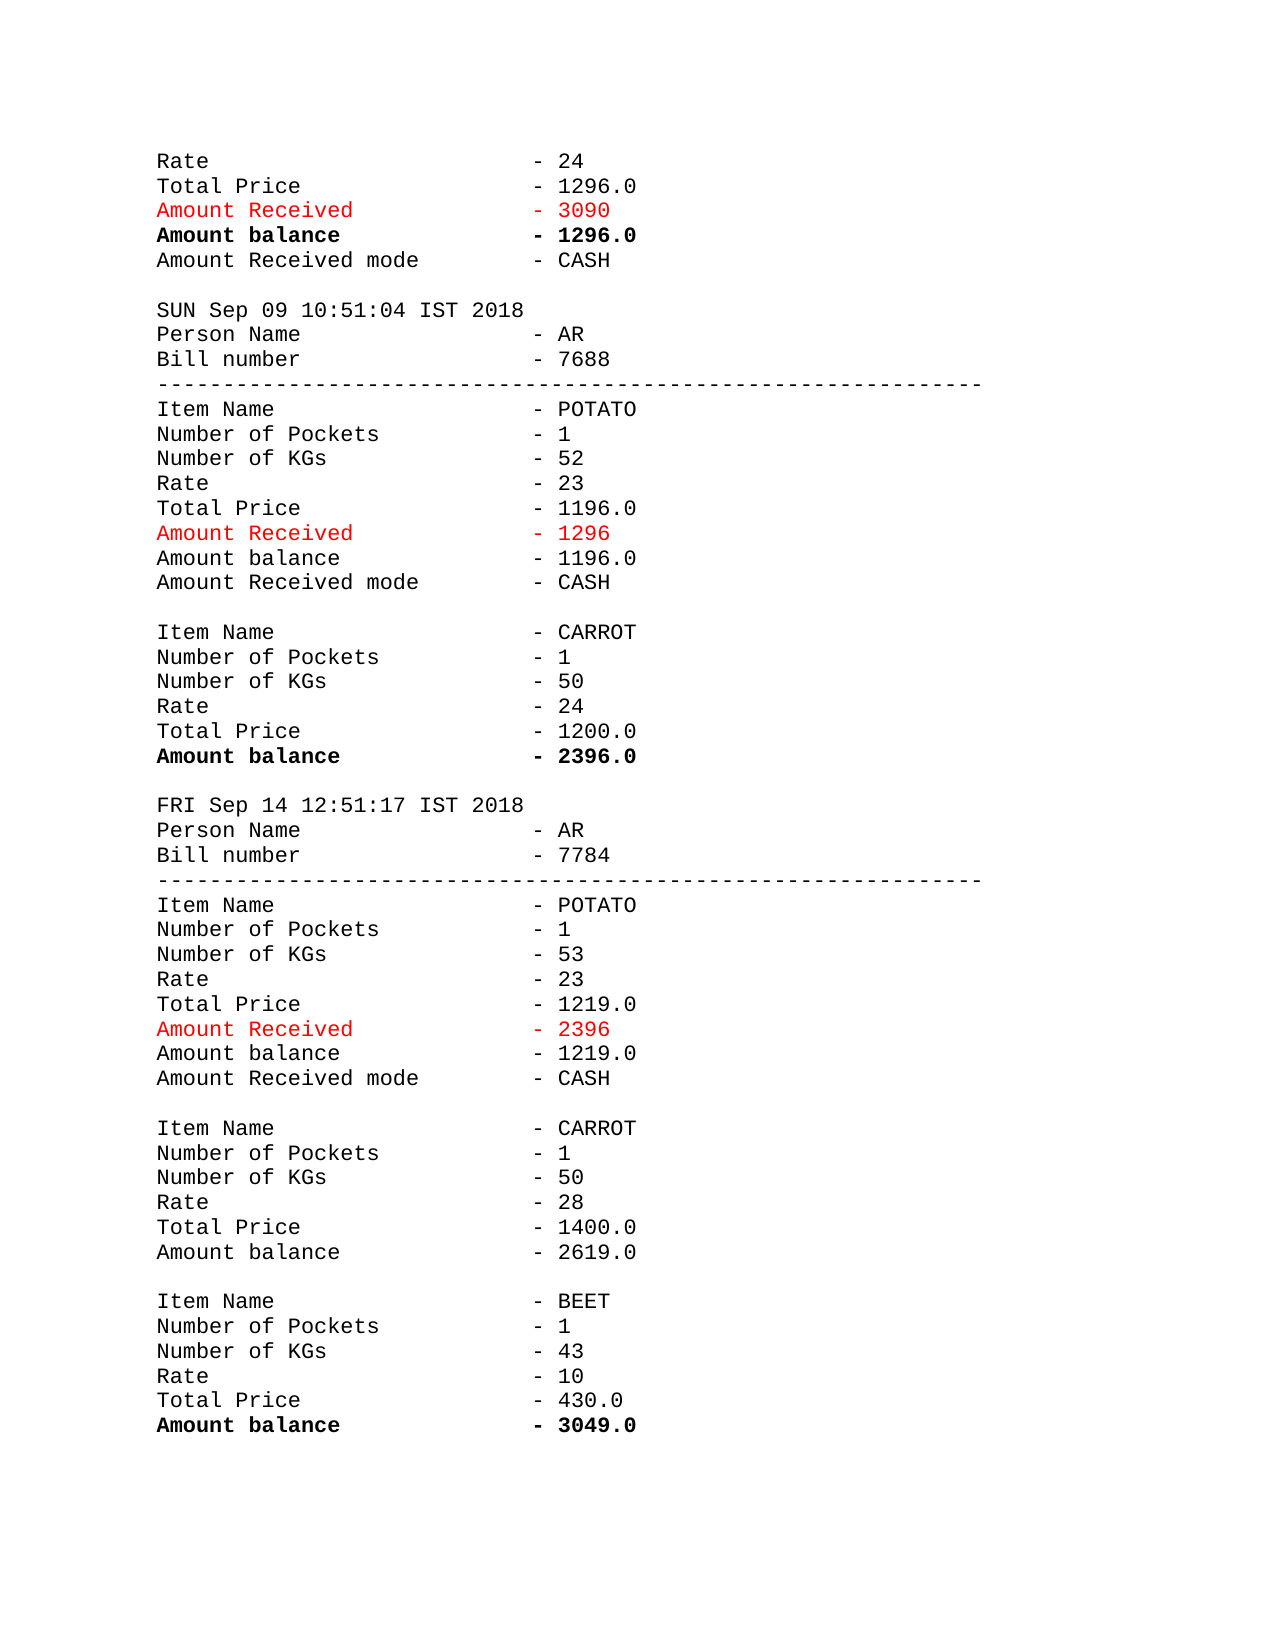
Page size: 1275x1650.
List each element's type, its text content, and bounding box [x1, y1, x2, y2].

text Amount balance - 2396.0 [156, 745, 1118, 770]
text Amount Received mode - CASH [156, 249, 1118, 274]
text Total Price - 1219.0 [156, 993, 1118, 1018]
text Amount Received - 1296 [156, 522, 1118, 547]
text Rate - 24 [156, 150, 1118, 175]
text Bill number - 7784 [156, 844, 1118, 869]
text Total Price - 1296.0 [156, 175, 1118, 199]
text Total Price - 430.0 [156, 1389, 1118, 1414]
text Amount Received - 2396 [156, 1018, 1118, 1042]
text FRI Sep 14 12:51:17 IST 2018 [156, 794, 1118, 819]
text Amount balance - 1296.0 [156, 224, 1118, 249]
text Item Name - POTATO [156, 398, 1118, 423]
text Rate - 24 [156, 695, 1118, 720]
text Number of KGs - 52 [156, 447, 1118, 472]
text Amount balance - 1219.0 [156, 1042, 1118, 1067]
text Number of Pockets - 1 [156, 1142, 1118, 1166]
text Number of Pockets - 1 [156, 918, 1118, 943]
text Amount Received - 3090 [156, 199, 1118, 224]
text Total Price - 1400.0 [156, 1216, 1118, 1241]
text Number of KGs - 53 [156, 943, 1118, 968]
text --------------------------------------------------------------- [156, 373, 1118, 398]
text Amount Received mode - CASH [156, 1067, 1118, 1092]
text Number of KGs - 50 [156, 671, 1118, 695]
text Number of Pockets - 1 [156, 423, 1118, 447]
text Rate - 23 [156, 968, 1118, 993]
text Amount Received mode - CASH [156, 571, 1118, 596]
text Number of Pockets - 1 [156, 1315, 1118, 1340]
text Rate - 23 [156, 472, 1118, 497]
text Item Name - CARROT [156, 1117, 1118, 1142]
text Rate - 10 [156, 1365, 1118, 1389]
text Number of KGs - 50 [156, 1166, 1118, 1191]
text Rate - 28 [156, 1191, 1118, 1216]
text Number of KGs - 43 [156, 1340, 1118, 1365]
text Person Name - AR [156, 323, 1118, 348]
text Total Price - 1200.0 [156, 720, 1118, 745]
text Number of Pockets - 1 [156, 646, 1118, 671]
text Amount balance - 1196.0 [156, 547, 1118, 571]
text Amount balance - 2619.0 [156, 1241, 1118, 1266]
text Bill number - 7688 [156, 348, 1118, 373]
text Item Name - CARROT [156, 621, 1118, 646]
text Total Price - 1196.0 [156, 497, 1118, 522]
text --------------------------------------------------------------- [156, 869, 1118, 894]
text Amount balance - 3049.0 [156, 1414, 1118, 1439]
text Item Name - POTATO [156, 894, 1118, 918]
text Item Name - BEET [156, 1290, 1118, 1315]
text Person Name - AR [156, 819, 1118, 844]
text SUN Sep 09 10:51:04 IST 2018 [156, 299, 1118, 323]
